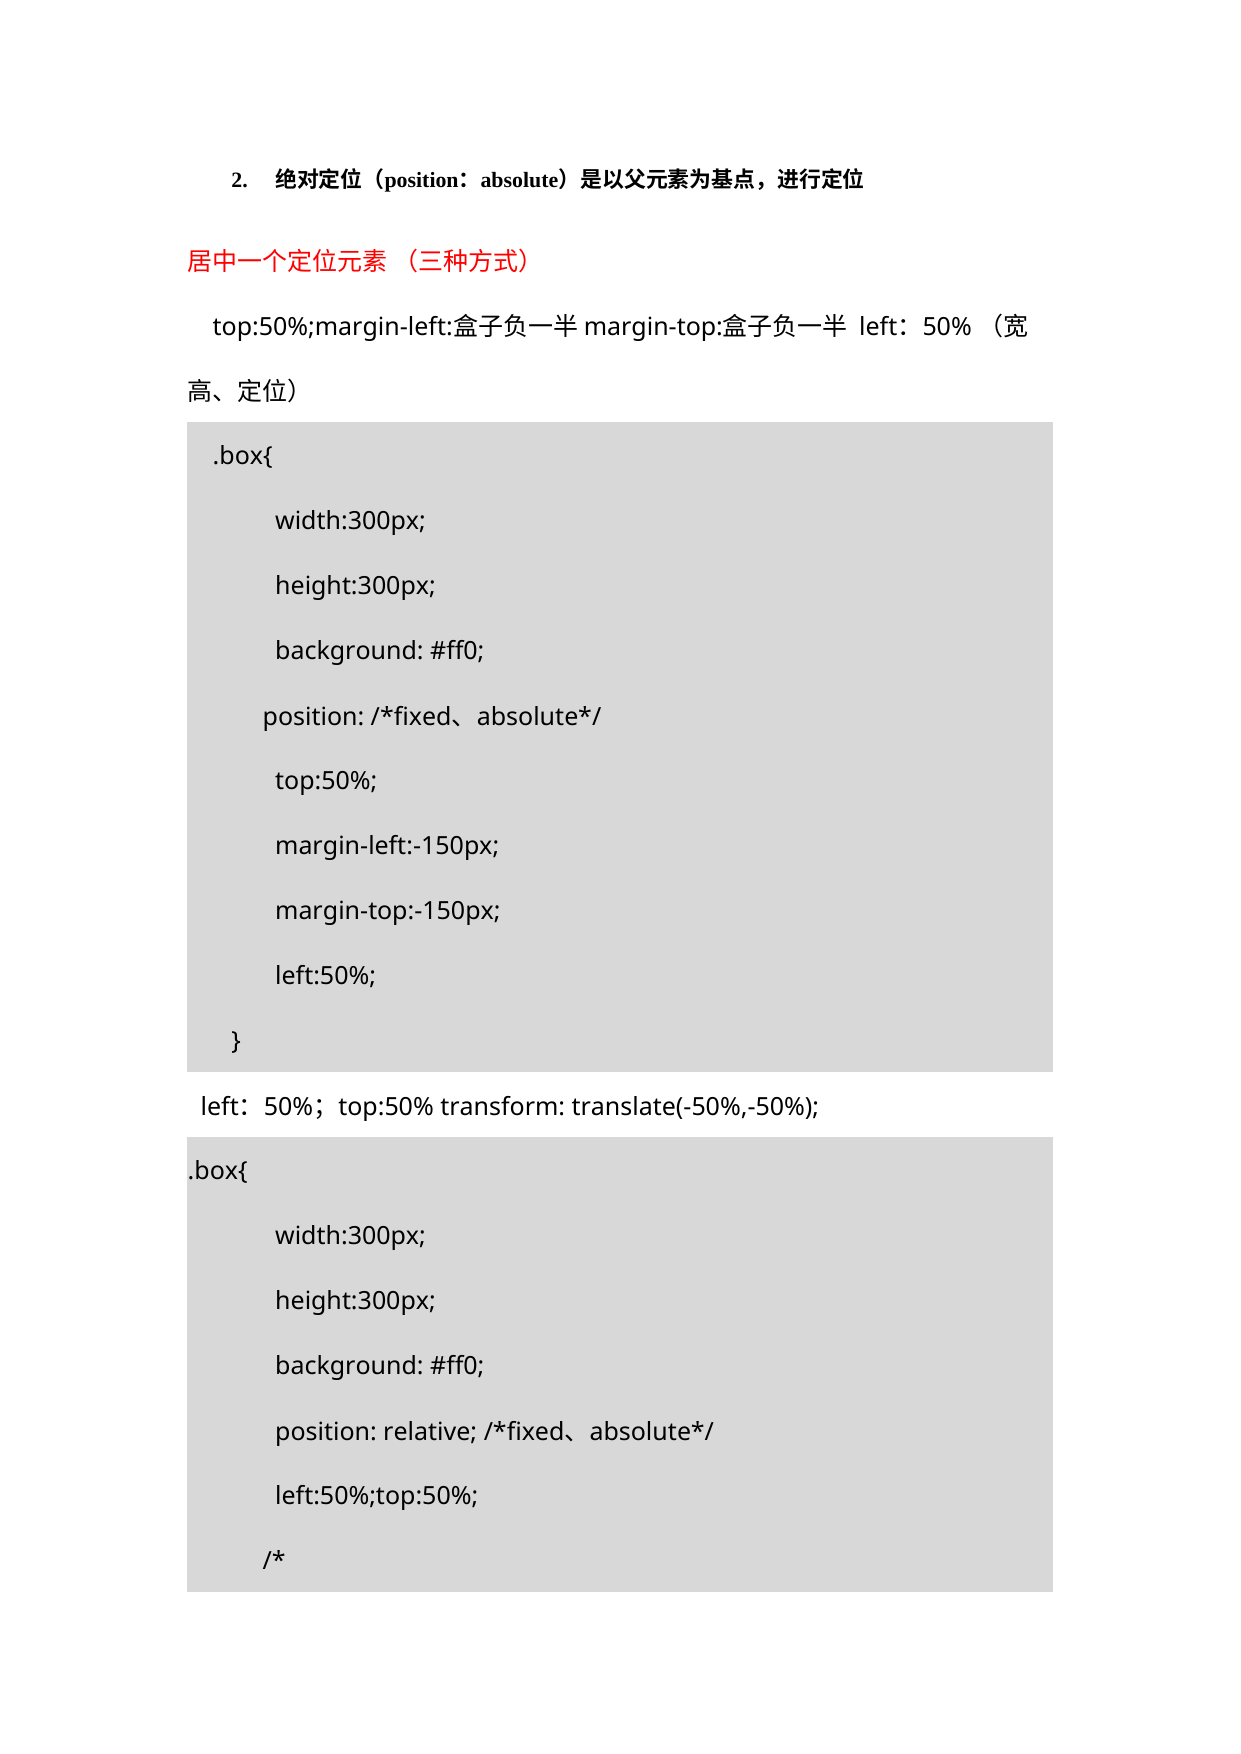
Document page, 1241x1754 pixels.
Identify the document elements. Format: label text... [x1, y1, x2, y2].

text } [187, 1007, 1053, 1072]
text top:50%; [187, 747, 1053, 812]
text background: #ff0; [187, 617, 1053, 682]
list 绝对定位（position：absolute）是以父元素为基点，进行定位 [231, 162, 1053, 194]
text margin-left:-150px; [187, 812, 1053, 877]
text width:300px; [187, 1202, 1053, 1267]
text margin-top:-150px; [187, 877, 1053, 942]
text .box{ [187, 422, 1053, 487]
text left：50%；top:50% transform: translate(-50%,-50%); [187, 1072, 1053, 1137]
text width:300px; [187, 487, 1053, 552]
text top:50%;margin-left:盒子负一半 margin-top:盒子负一半 left：50% （宽高、定位） [187, 292, 1053, 422]
text height:300px; [187, 1267, 1053, 1332]
text position: /*fixed、absolute*/ [187, 682, 1053, 747]
text left:50%;top:50%; [187, 1462, 1053, 1527]
text left:50%; [187, 942, 1053, 1007]
text 居中一个定位元素 （三种方式） [187, 227, 1053, 292]
text position: relative; /*fixed、absolute*/ [187, 1397, 1053, 1462]
text background: #ff0; [187, 1332, 1053, 1397]
text /* [187, 1527, 1053, 1592]
text .box{ [187, 1137, 1053, 1202]
text height:300px; [187, 552, 1053, 617]
